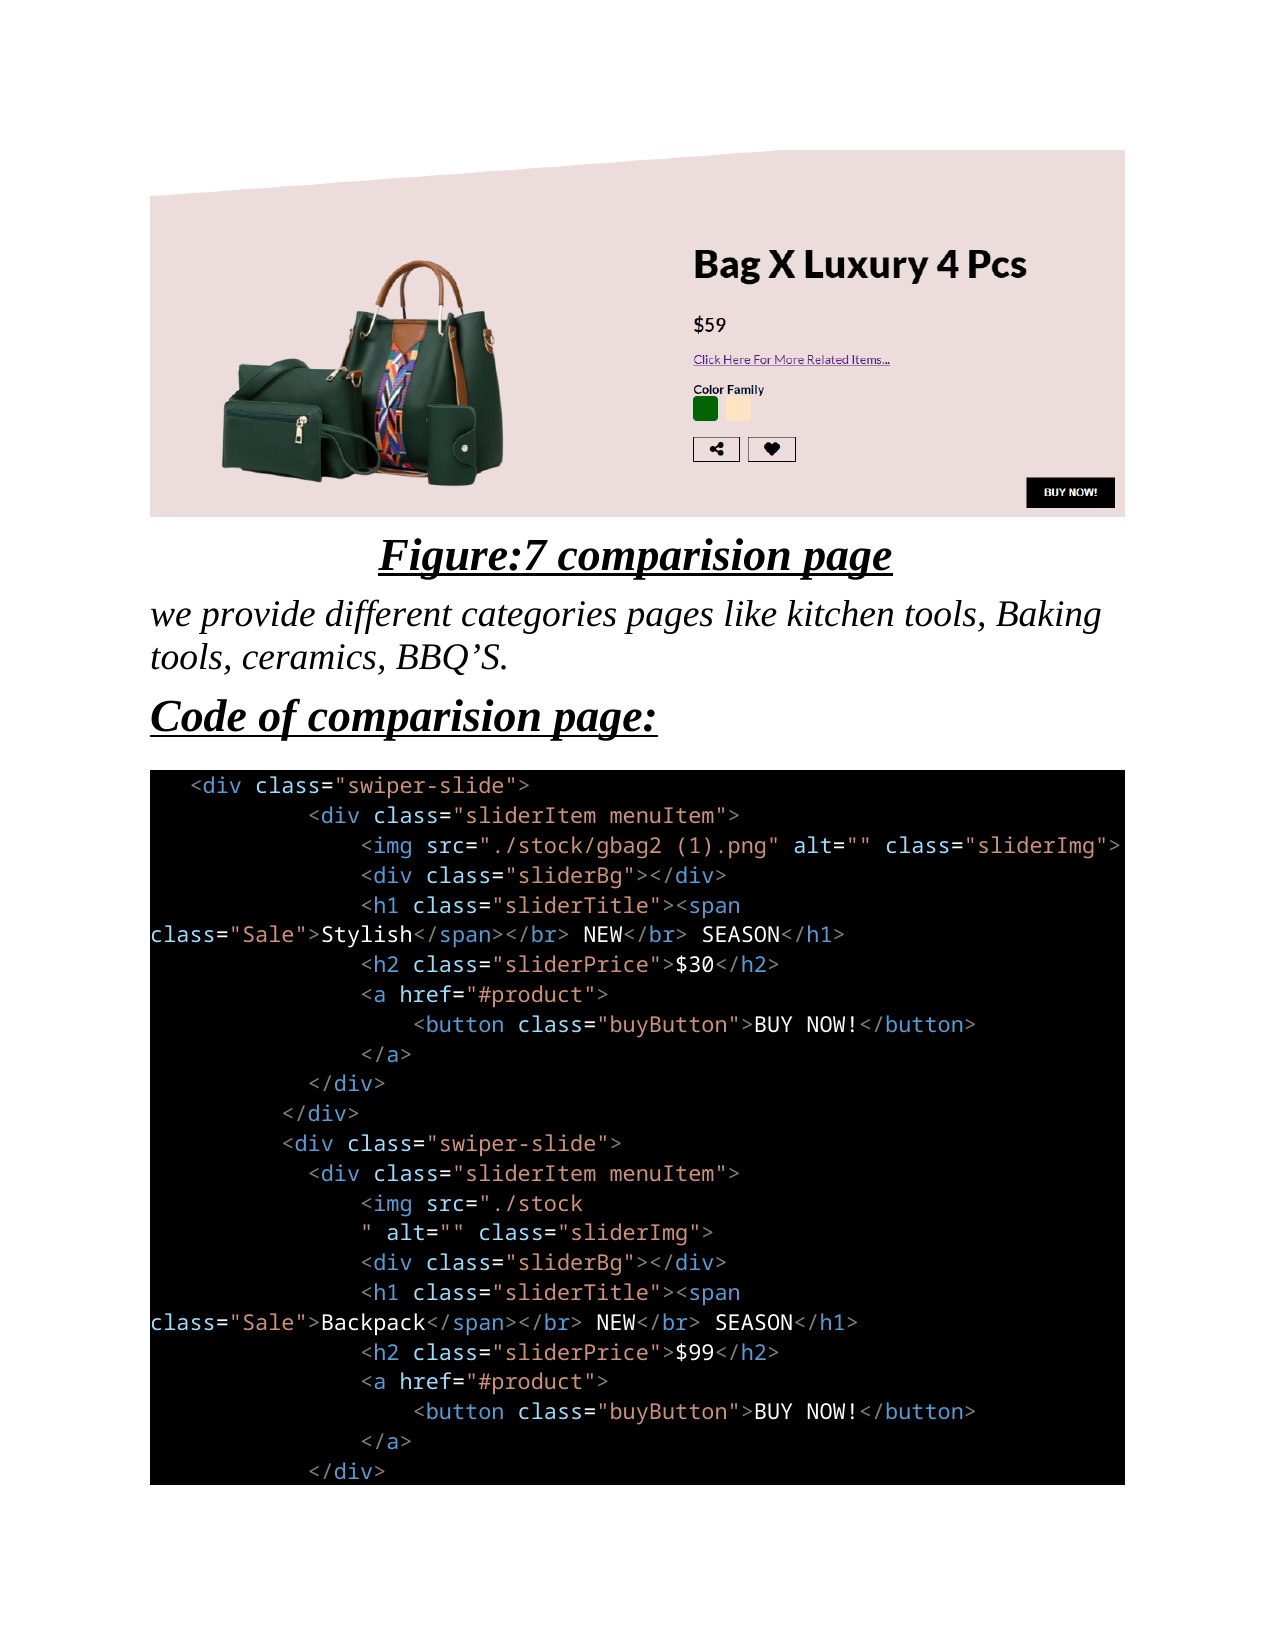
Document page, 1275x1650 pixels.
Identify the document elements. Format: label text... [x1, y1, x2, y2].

text <a href="#product"> [150, 1366, 1125, 1396]
text </div> [150, 1456, 1125, 1485]
text <h2 class="sliderPrice">$99</h2> [150, 1336, 1125, 1366]
text " alt="" class="sliderImg"> [150, 1217, 1125, 1247]
text <img src="./stock/gbag2 (1).png" alt="" class="sliderImg"> [150, 830, 1125, 860]
text </div> [150, 1098, 1125, 1128]
text <h1 class="sliderTitle"><span class="Sale">Backpack</span></br> NEW</br> SEASON</h1> [150, 1277, 1125, 1336]
text </a> [150, 1038, 1125, 1068]
text <div class="sliderItem menuItem"> [150, 800, 1125, 830]
text <img src="./stock [150, 1187, 1125, 1217]
text <button class="buyButton">BUY NOW!</button> [150, 1009, 1125, 1038]
picture [150, 150, 1125, 517]
text we provide different categories pages like kitchen tools, Baking tools, ceramics, BBQ’S. [150, 592, 1125, 678]
text <div class="swiper-slide"> [150, 770, 1125, 800]
text <button class="buyButton">BUY NOW!</button> [150, 1396, 1125, 1426]
text Figure:7 comparision page [150, 528, 1125, 580]
text <h1 class="sliderTitle"><span class="Sale">Stylish</span></br> NEW</br> SEASON</h1> [150, 889, 1125, 949]
text <h2 class="sliderPrice">$30</h2> [150, 949, 1125, 979]
text Code of comparision page: [150, 689, 1125, 742]
text <div class="sliderItem menuItem"> [150, 1158, 1125, 1187]
text <div class="sliderBg"></div> [150, 1247, 1125, 1277]
text <a href="#product"> [150, 979, 1125, 1009]
text <div class="swiper-slide"> [150, 1128, 1125, 1158]
text <div class="sliderBg"></div> [150, 860, 1125, 889]
text </a> [150, 1426, 1125, 1456]
text </div> [150, 1068, 1125, 1098]
